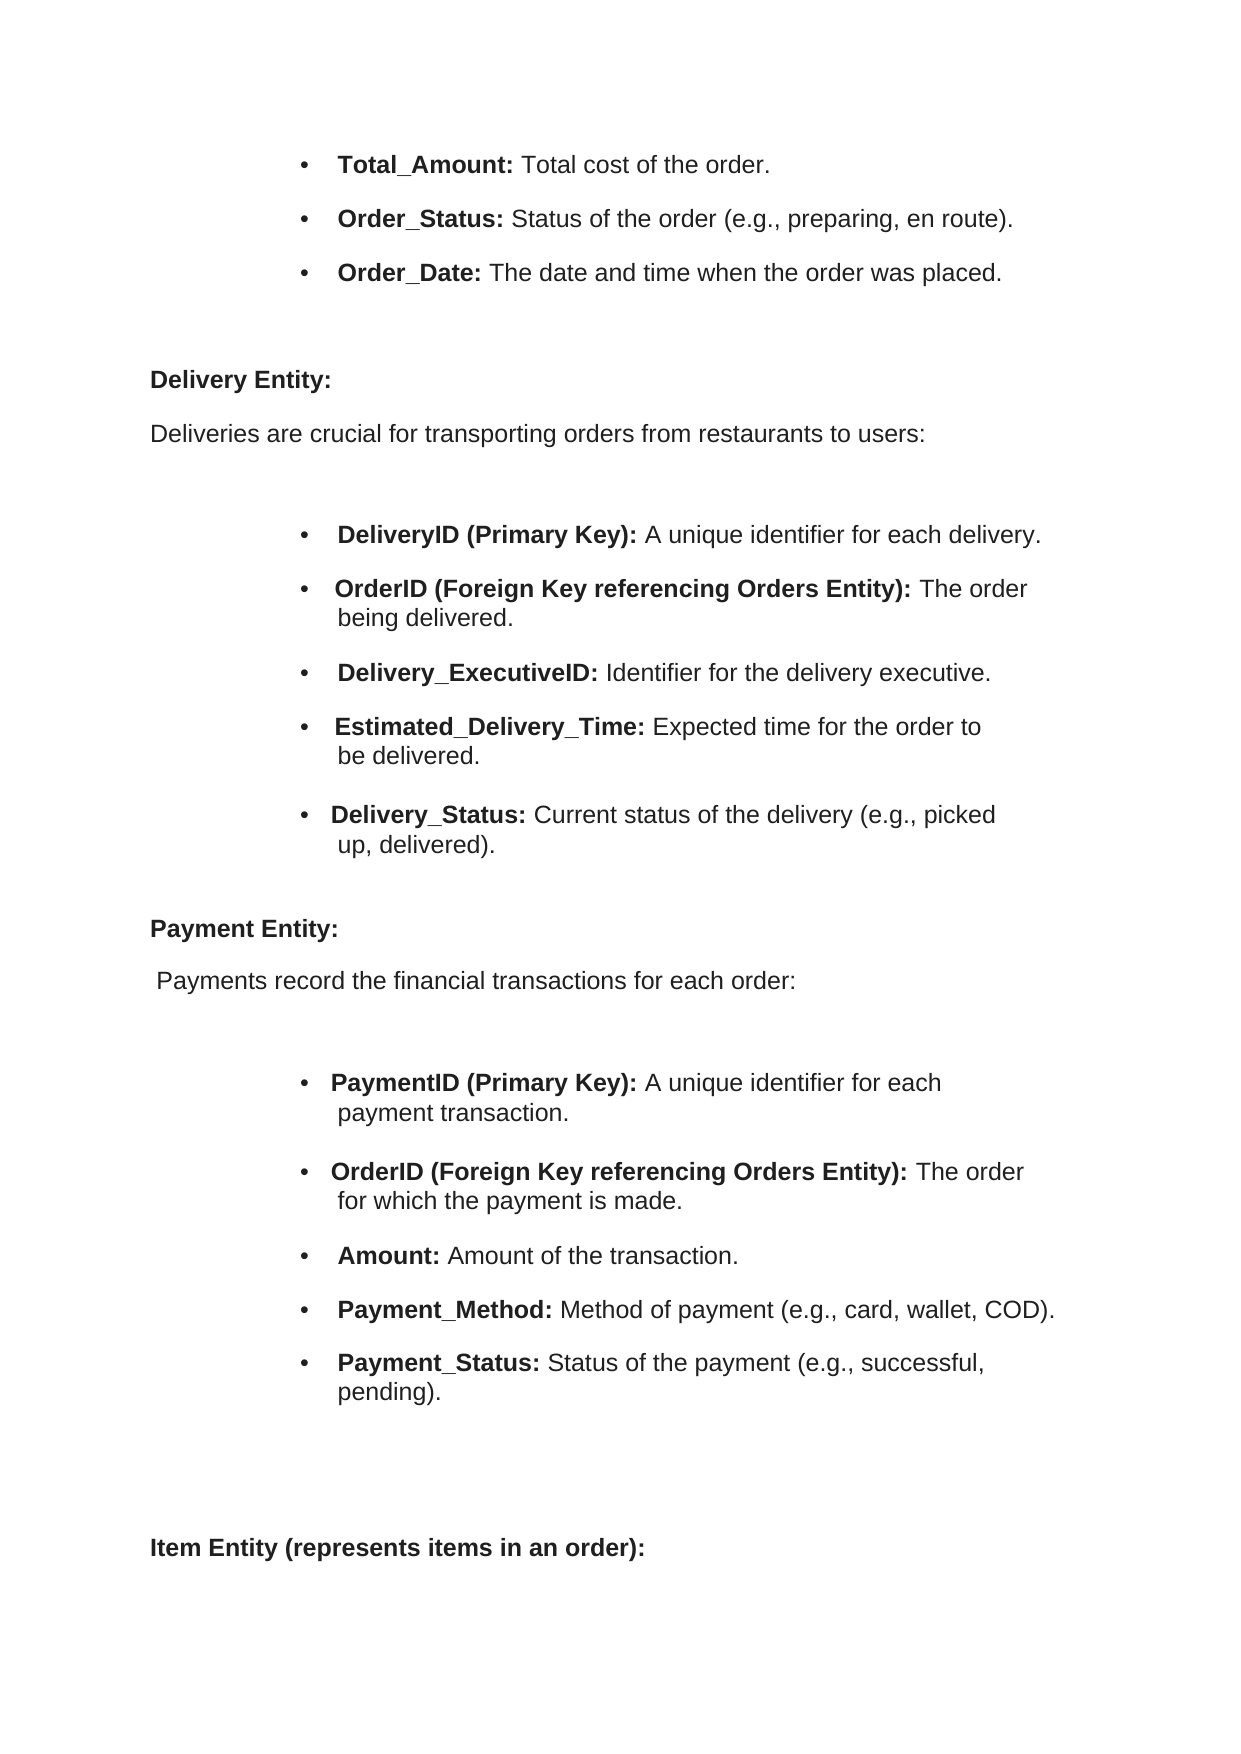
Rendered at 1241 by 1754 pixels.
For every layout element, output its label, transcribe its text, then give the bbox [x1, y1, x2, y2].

text • Delivery_ExecutiveID: Identifier for the delivery executive. [300, 658, 1090, 687]
text Payments record the financial transactions for each order: [150, 970, 1090, 994]
text • Delivery_Status: Current status of the delivery (e.g., picked up, delivered). [300, 801, 1009, 859]
text Item Entity (represents items in an order): [150, 1533, 1090, 1561]
text • Order_Status: Status of the order (e.g., preparing, en route). [300, 204, 1090, 232]
text Payment Entity: [150, 914, 1090, 943]
text • OrderID (Foreign Key referencing Orders Entity): The order for which the payment is made. [300, 1157, 1030, 1215]
text • Payment_Status: Status of the payment (e.g., successful, pending). [300, 1348, 1090, 1406]
text • DeliveryID (Primary Key): A unique identifier for each delivery. [300, 520, 1090, 549]
text • PaymentID (Primary Key): A unique identifier for each payment transaction. [300, 1068, 1015, 1126]
text • Payment_Method: Method of payment (e.g., card, wallet, COD). [300, 1294, 1090, 1323]
text • Total_Amount: Total cost of the order. [300, 150, 1090, 179]
text • Order_Date: The date and time when the order was placed. [300, 257, 1090, 286]
text • OrderID (Foreign Key referencing Orders Entity): The order being delivered. [300, 574, 1063, 632]
text Deliveries are crucial for transporting orders from restaurants to users: [150, 419, 1090, 447]
text • Amount: Amount of the transaction. [300, 1241, 1090, 1269]
text Delivery Entity: [150, 365, 1090, 394]
text • Estimated_Delivery_Time: Expected time for the order to be delivered. [300, 712, 982, 770]
